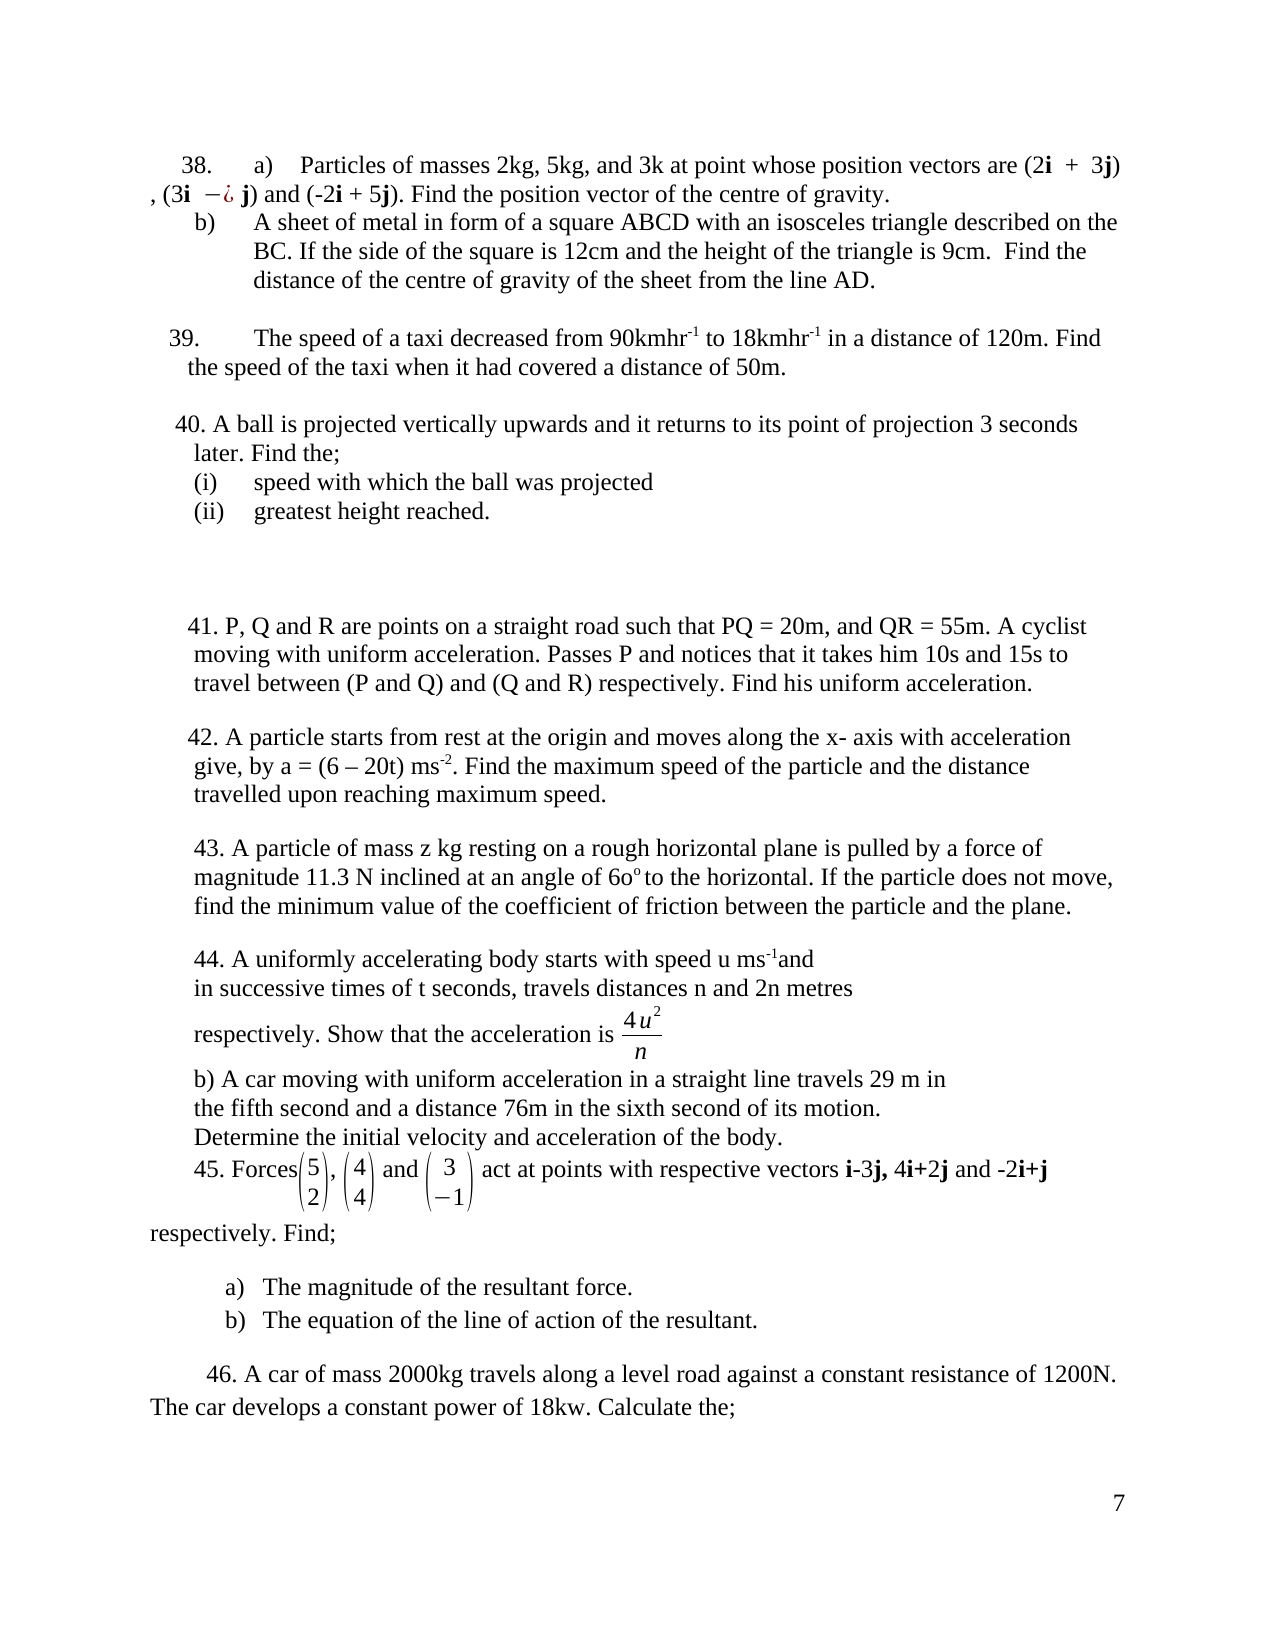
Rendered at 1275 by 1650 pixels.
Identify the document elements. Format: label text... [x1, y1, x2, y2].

text 40. A ball is projected vertically upwards and it returns to its point of projection 3 seconds later. Find the; [150, 409, 1125, 467]
list The equation of the line of action of the resultant. [225, 1305, 1125, 1334]
text (i) speed with which the ball was projected [150, 467, 1125, 496]
text b) A sheet of metal in form of a square ABCD with an isosceles triangle described on the BC. If the side of the square is 12cm and the height of the triangle is 9cm. Find the distance of the centre of gravity of the sheet from the line AD. [178, 207, 1125, 294]
text 42. A particle starts from rest at the origin and moves along the x- axis with acceleration give, by a = (6 – 20t) ms-2. Find the maximum speed of the particle and the distance travelled upon reaching maximum speed. [150, 722, 1125, 808]
text 45. Forces, and act at points with respective vectors i-3j, 4i+2j and -2i+j respectively. Find; [150, 1151, 1125, 1247]
text 38. a) Particles of masses 2kg, 5kg, and 3k at point whose position vectors are (2i + 3j) , (3i j) and (-2i + 5j). Find the position vector of the centre of gravity. [150, 150, 1125, 207]
text 39. The speed of a taxi decreased from 90kmhr-1 to 18kmhr-1 in a distance of 120m. Find the speed of the taxi when it had covered a distance of 50m. [150, 323, 1125, 380]
text 41. P, Q and R are points on a straight road such that PQ = 20m, and QR = 55m. A cyclist moving with uniform acceleration. Passes P and notices that it takes him 10s and 15s to travel between (P and Q) and (Q and R) respectively. Find his uniform acceleration. [150, 611, 1125, 697]
text 46. A car of mass 2000kg travels along a level road against a constant resistance of 1200N. The car develops a constant power of 18kw. Calculate the; [150, 1359, 1125, 1421]
text 43. A particle of mass z kg resting on a rough horizontal plane is pulled by a force of magnitude 11.3 N inclined at an angle of 6oo to the horizontal. If the particle does not move, find the minimum value of the coefficient of friction between the particle and the plane. [150, 833, 1125, 919]
text (ii) greatest height reached. [150, 496, 1125, 524]
list The magnitude of the resultant force. [225, 1272, 1125, 1301]
text 44. A uniformly accelerating body starts with speed u ms-1and in successive times of t seconds, travels distances n and 2n metres respectively. Show that the acceleration is b) A car moving with uniform acceleration in a straight line travels 29 m in the fifth second and a distance 76m in the sixth second of its motion. Determine the initial velocity and acceleration of the body. [150, 944, 1125, 1151]
